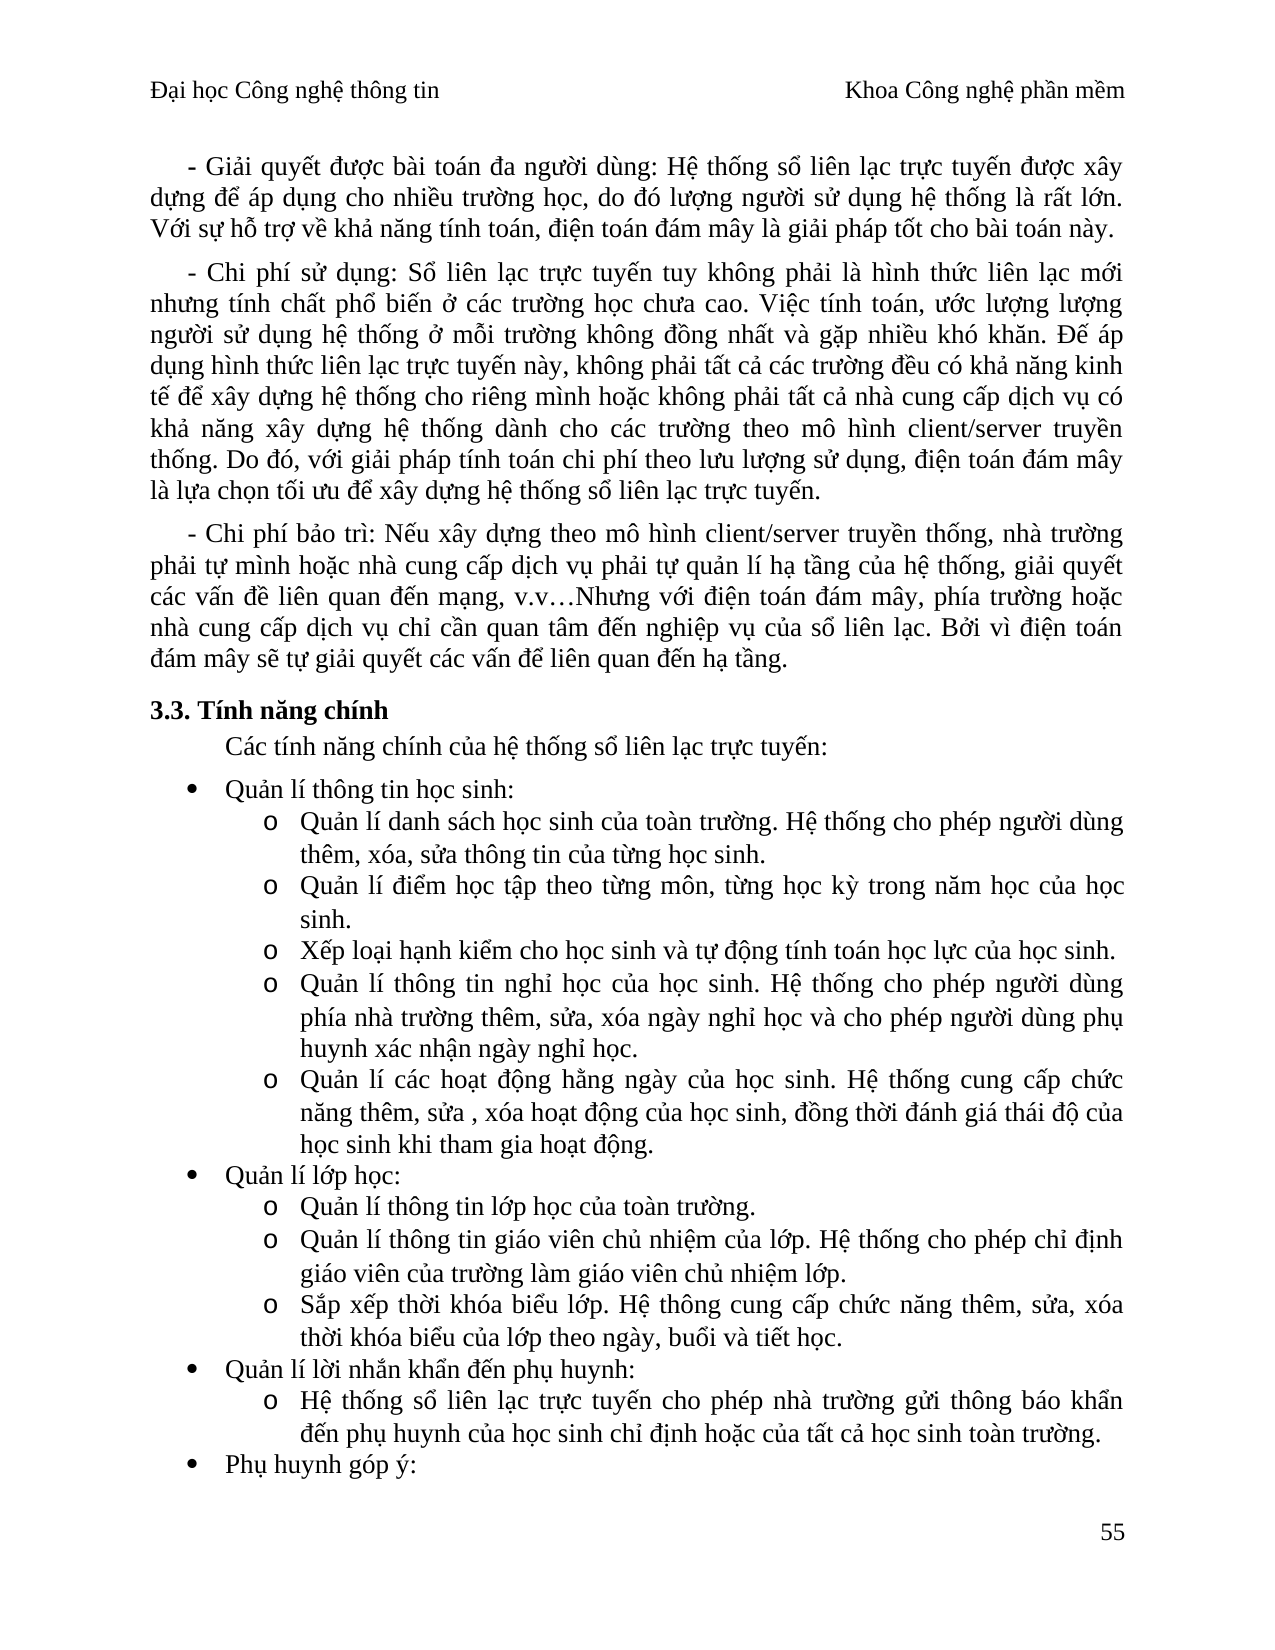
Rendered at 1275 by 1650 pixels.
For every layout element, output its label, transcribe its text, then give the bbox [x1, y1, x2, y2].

text - Chi phí sử dụng: Sổ liên lạc trực tuyến tuy không phải là hình thức liên lạc mới nhưng tính chất phổ biến ở các trường học chưa cao. Việc tính toán, ước lượng lượng người sử dụng hệ thống ở mỗi trường không đồng nhất và gặp nhiều khó khăn. Đế áp dụng hình thức liên lạc trực tuyến này, không phải tất cả các trường đều có khả năng kinh tế để xây dựng hệ thống cho riêng mình hoặc không phải tất cả nhà cung cấp dịch vụ có khả năng xây dựng hệ thống dành cho các trường theo mô hình client/server truyền thống. Do đó, với giải pháp tính toán chi phí theo lưu lượng sử dụng, điện toán đám mây là lựa chọn tối ưu để xây dựng hệ thống sổ liên lạc trực tuyến. [150, 256, 1125, 505]
subtitle 3.3. Tính năng chính [150, 694, 1125, 725]
list Quản lí thông tin giáo viên chủ nhiệm của lớp. Hệ thống cho phép chỉ định giáo viên của trường làm giáo viên chủ nhiệm lớp. [262, 1223, 1125, 1288]
list Quản lí điểm học tập theo từng môn, từng học kỳ trong năm học của học sinh. [262, 869, 1125, 934]
list Sắp xếp thời khóa biểu lớp. Hệ thông cung cấp chức năng thêm, sửa, xóa thời khóa biểu của lớp theo ngày, buổi và tiết học. [262, 1288, 1125, 1353]
text - Chi phí bảo trì: Nếu xây dựng theo mô hình client/server truyền thống, nhà trường phải tự mình hoặc nhà cung cấp dịch vụ phải tự quản lí hạ tầng của hệ thống, giải quyết các vấn đề liên quan đến mạng, v.v…Nhưng với điện toán đám mây, phía trường hoặc nhà cung cấp dịch vụ chỉ cần quan tâm đến nghiệp vụ của sổ liên lạc. Bởi vì điện toán đám mây sẽ tự giải quyết các vấn để liên quan đến hạ tầng. [150, 518, 1125, 673]
list Quản lí thông tin lớp học của toàn trường. [262, 1190, 1125, 1223]
list Xếp loại hạnh kiểm cho học sinh và tự động tính toán học lực của học sinh. [262, 934, 1125, 967]
text Các tính năng chính của hệ thống sổ liên lạc trực tuyến: [150, 730, 1125, 761]
list Quản lí lời nhắn khẩn đến phụ huynh: [187, 1353, 1125, 1384]
list Hệ thống sổ liên lạc trực tuyến cho phép nhà trường gửi thông báo khẩn đến phụ huynh của học sinh chỉ định hoặc của tất cả học sinh toàn trường. [262, 1384, 1125, 1448]
list Quản lí thông tin nghỉ học của học sinh. Hệ thống cho phép người dùng phía nhà trường thêm, sửa, xóa ngày nghỉ học và cho phép người dùng phụ huynh xác nhận ngày nghỉ học. [262, 967, 1125, 1063]
list Quản lí danh sách học sinh của toàn trường. Hệ thống cho phép người dùng thêm, xóa, sửa thông tin của từng học sinh. [262, 805, 1125, 869]
list Quản lí lớp học: [187, 1159, 1125, 1190]
text - Giải quyết được bài toán đa người dùng: Hệ thống sổ liên lạc trực tuyến được xây dựng để áp dụng cho nhiều trường học, do đó lượng người sử dụng hệ thống là rất lớn. Với sự hỗ trợ về khả năng tính toán, điện toán đám mây là giải pháp tốt cho bài toán này. [150, 150, 1125, 243]
list Quản lí các hoạt động hằng ngày của học sinh. Hệ thống cung cấp chức năng thêm, sửa , xóa hoạt động của học sinh, đồng thời đánh giá thái độ của học sinh khi tham gia hoạt động. [262, 1063, 1125, 1159]
list Phụ huynh góp ý: [187, 1448, 1125, 1480]
list Quản lí thông tin học sinh: [187, 773, 1125, 805]
